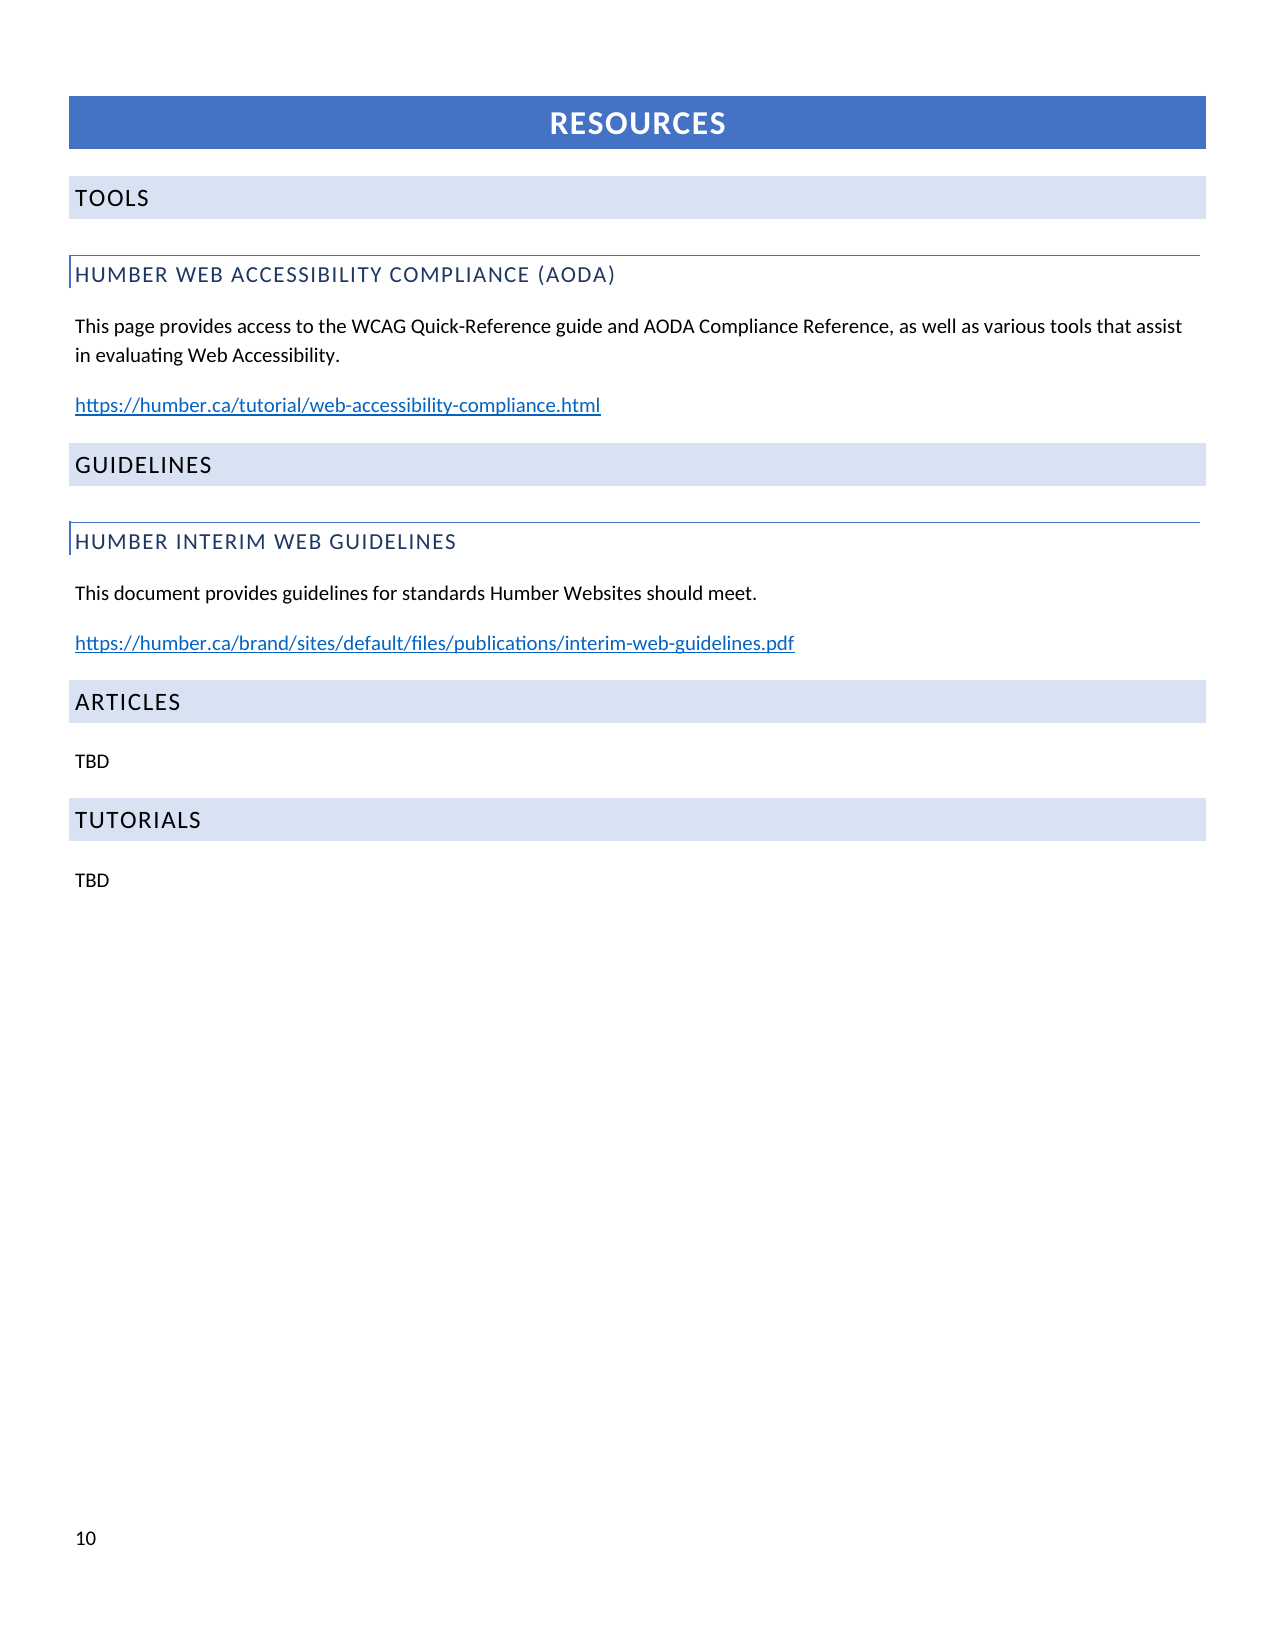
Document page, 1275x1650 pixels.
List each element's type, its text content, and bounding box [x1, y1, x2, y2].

text https://humber.ca/brand/sites/default/files/publications/interim-web-guidelines.pdf [75, 630, 1200, 656]
subtitle Articles [75, 686, 1200, 717]
subtitle Tools [75, 182, 1200, 213]
subtitle Resources [75, 102, 1200, 143]
text TBD [75, 867, 1200, 892]
subtitle Tutorials [75, 805, 1200, 835]
text TBD [75, 748, 1200, 774]
text This document provides guidelines for standards Humber Websites should meet. [75, 580, 1200, 606]
subtitle Guidelines [75, 449, 1200, 479]
text https://humber.ca/tutorial/web-accessibility-compliance.html [75, 393, 1200, 418]
subtitle Humber Web Accessibility Compliance (AODA) [71, 256, 1200, 288]
text This page provides access to the WCAG Quick-Reference guide and AODA Compliance Reference, as well as various tools that assist in evaluating Web Accessibility. [75, 313, 1200, 368]
subtitle Humber Interim Web Guidelines [71, 523, 1200, 555]
